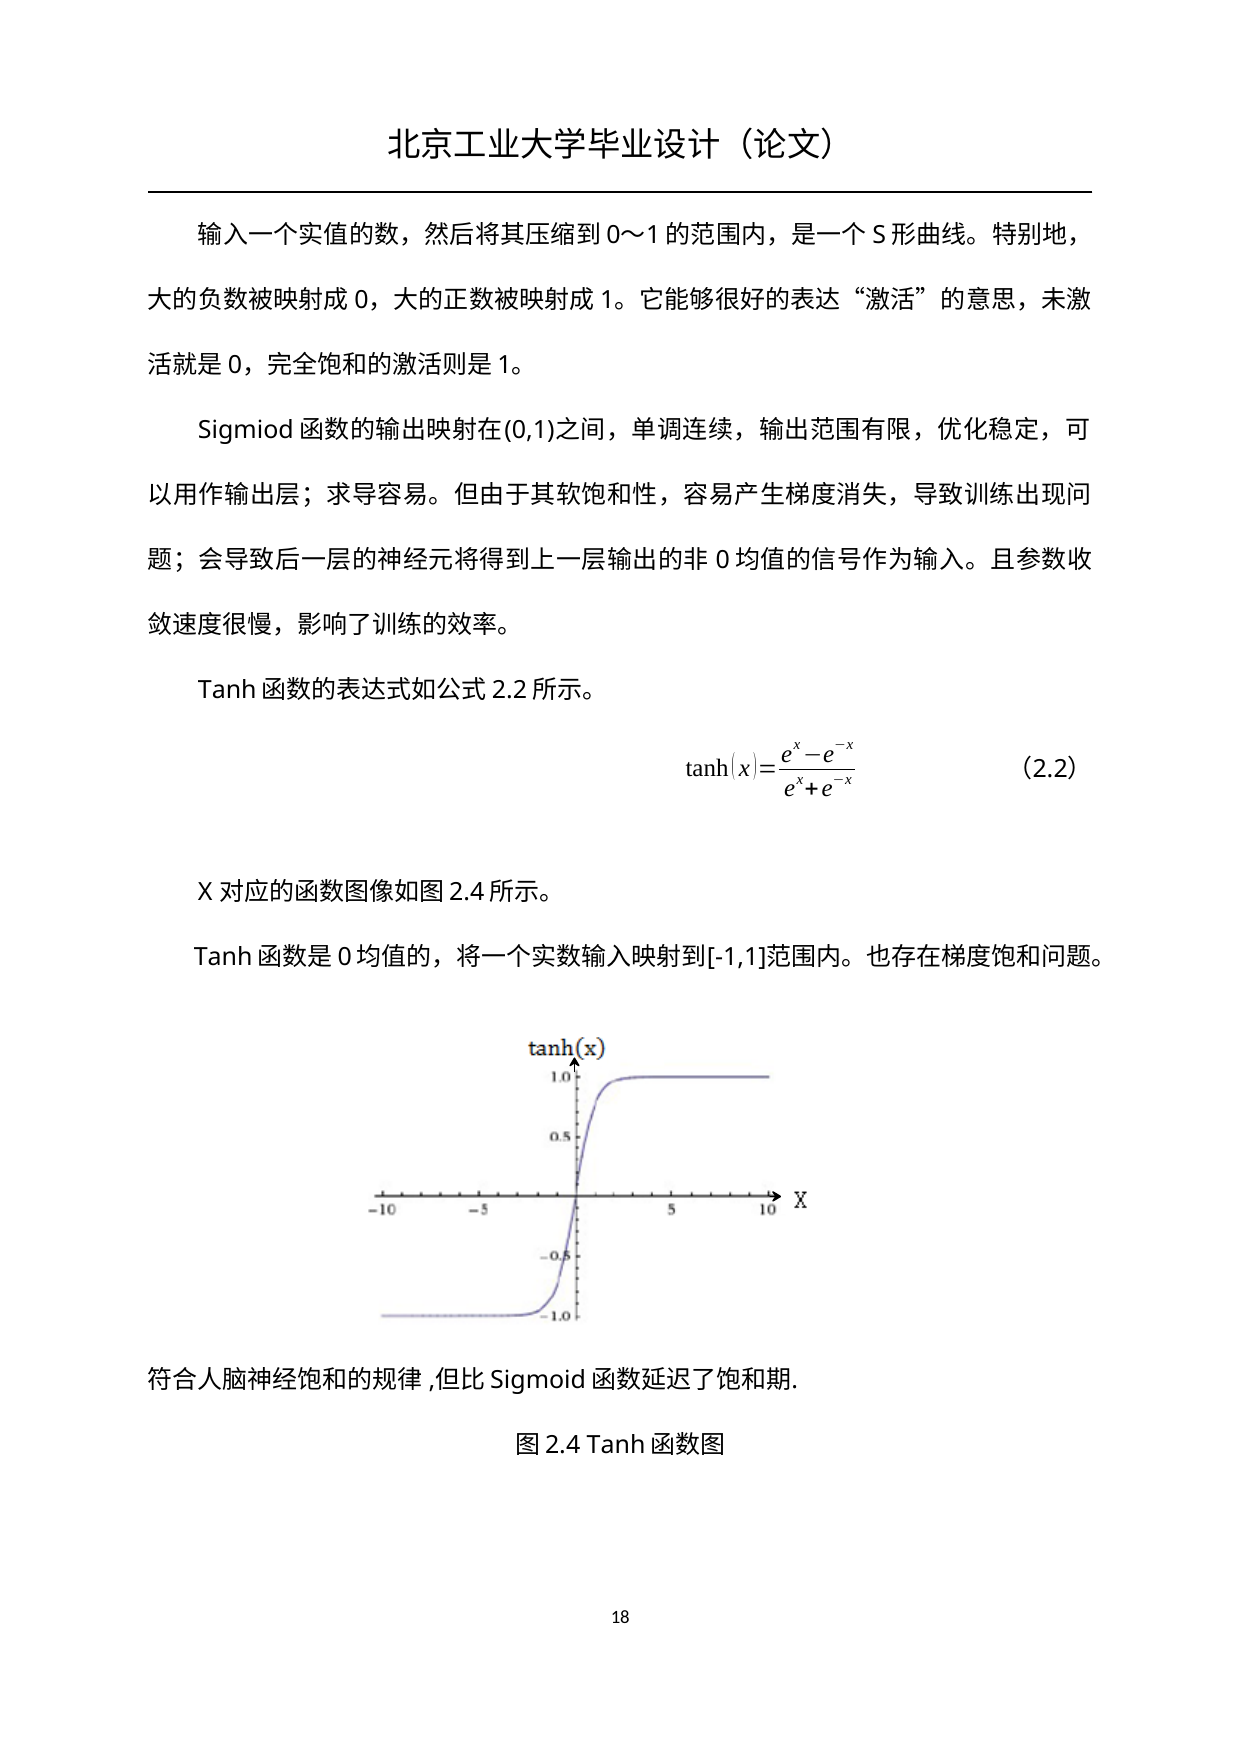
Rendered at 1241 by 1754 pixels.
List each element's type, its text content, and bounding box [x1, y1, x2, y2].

text Sigmiod函数的输出映射在(0,1)之间，单调连续，输出范围有限，优化稳定，可以用作输出层；求导容易。但由于其软饱和性，容易产生梯度消失，导致训练出现问题；会导致后一层的神经元将得到上一层输出的非0均值的信号作为输入。且参数收敛速度很慢，影响了训练的效率。 [148, 395, 1092, 655]
text （2.2） [148, 720, 1092, 818]
text 输入一个实值的数，然后将其压缩到0～1的范围内，是一个S形曲线。特别地，大的负数被映射成0，大的正数被映射成1。它能够很好的表达“激活”的意思，未激活就是0，完全饱和的激活则是1。 [148, 200, 1092, 395]
text Tanh函数是0均值的，将一个实数输入映射到[-1,1]范围内。也存在梯度饱和问题。符合人脑神经饱和的规律 ,但比Sigmoid函数延迟了饱和期. [148, 922, 1092, 1410]
text X 对应的函数图像如图2.4所示。 [148, 857, 1092, 922]
text Tanh函数的表达式如公式2.2所示。 [148, 655, 1092, 720]
text 图2.4 Tanh函数图 [148, 1410, 1092, 1475]
